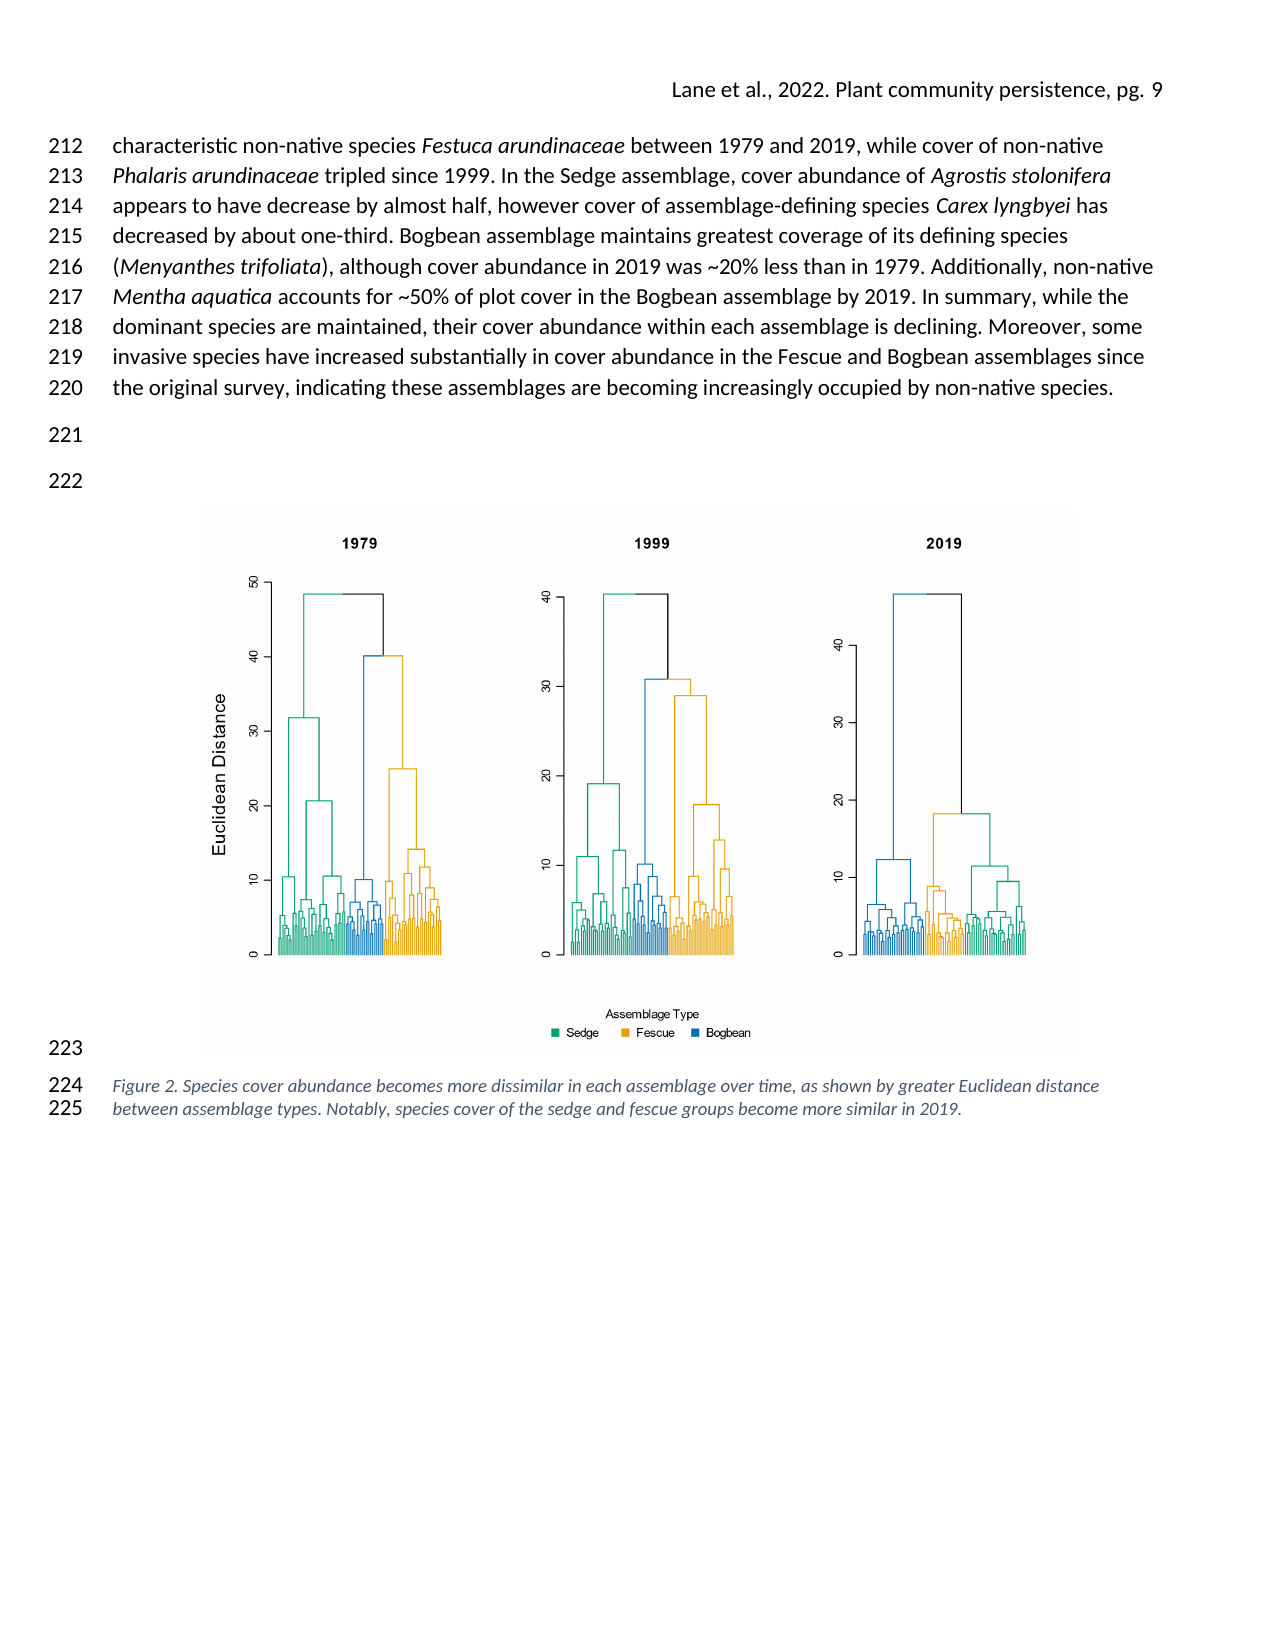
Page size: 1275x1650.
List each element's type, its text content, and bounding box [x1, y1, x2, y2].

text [112, 131, 1162, 401]
picture [199, 507, 1076, 1056]
text Figure 2. Species cover abundance becomes more dissimilar in each assemblage over time, as shown by greater Euclidean distance between assemblage types. Notably, species cover of the sedge and fescue groups become more similar in 2019. [112, 1074, 1162, 1120]
